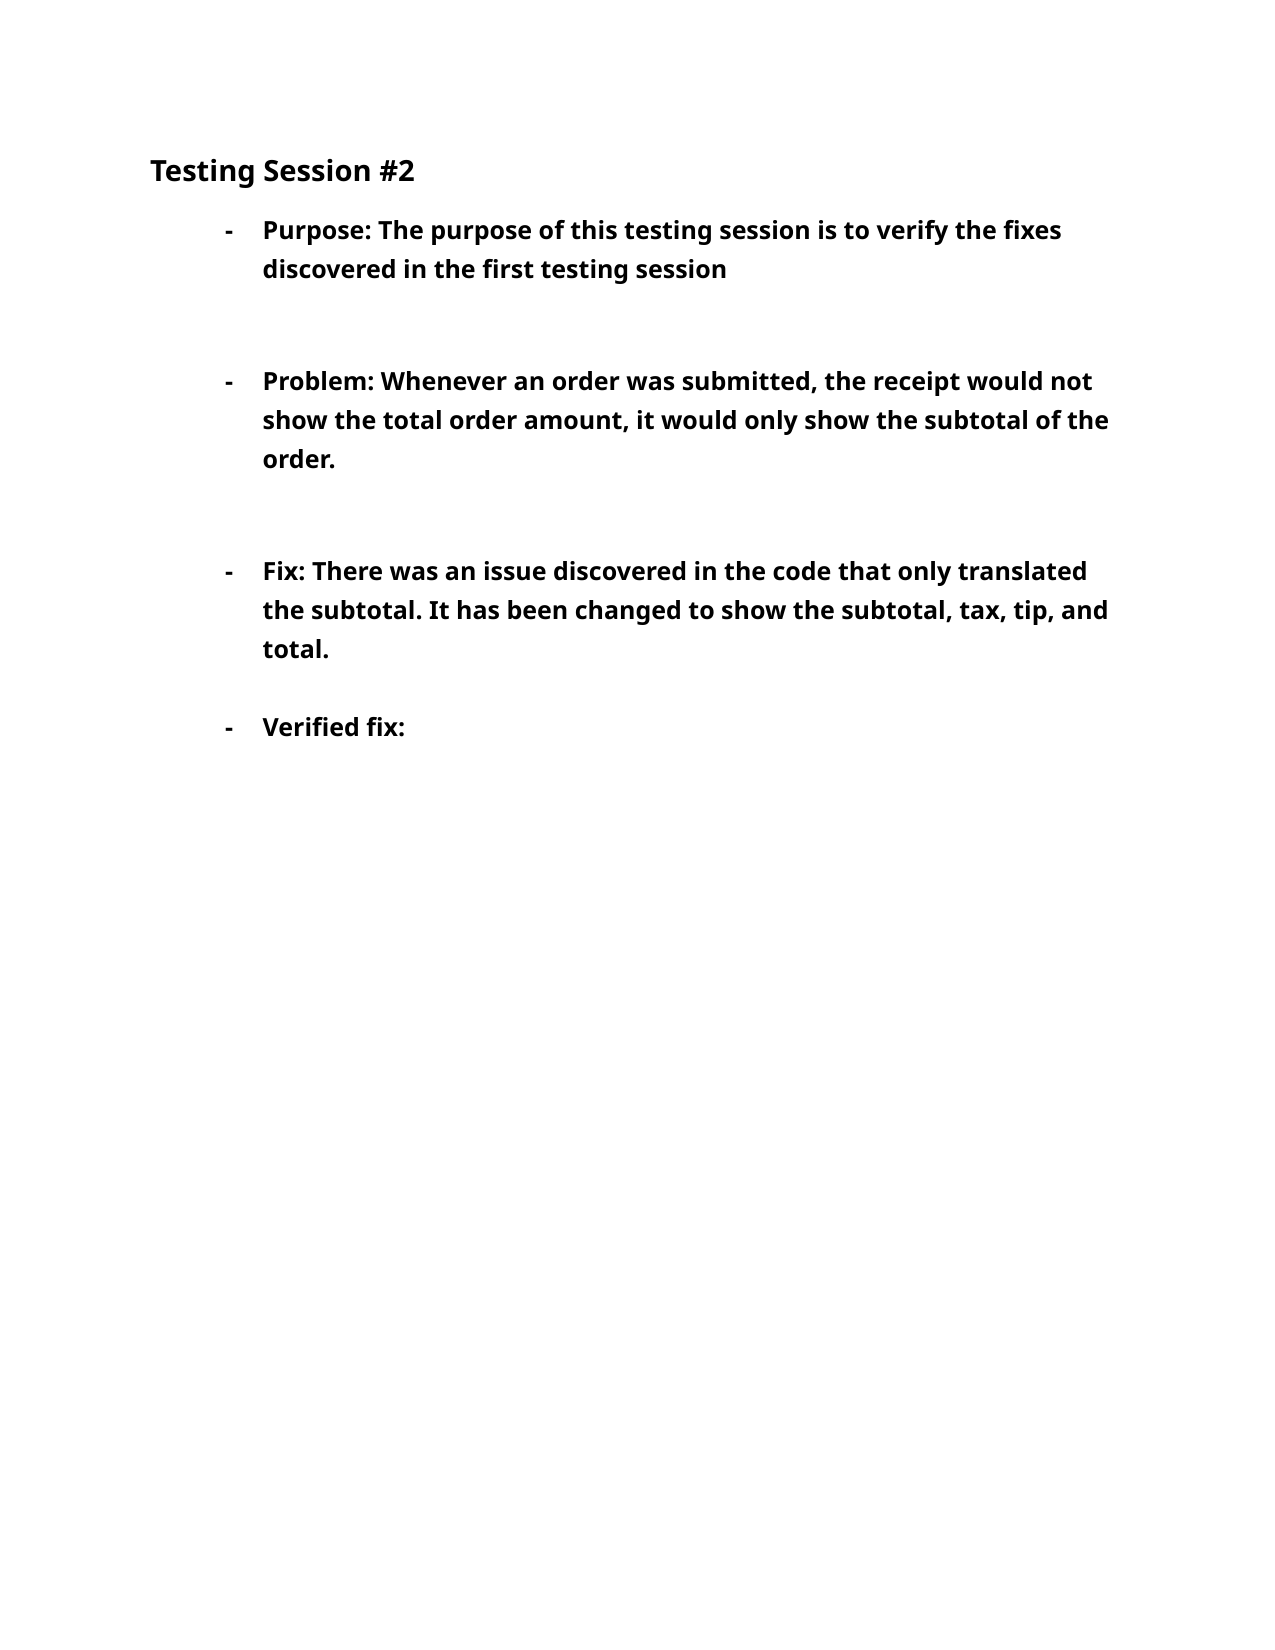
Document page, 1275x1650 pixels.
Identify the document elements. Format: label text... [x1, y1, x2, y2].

list Verified fix: [225, 710, 1125, 744]
text Testing Session #2 [150, 150, 1125, 190]
list Purpose: The purpose of this testing session is to verify the fixes discovered in the first testing session [225, 212, 1125, 286]
list Fix: There was an issue discovered in the code that only translated the subtotal. It has been changed to show the subtotal, tax, tip, and total. [225, 553, 1125, 666]
list Problem: Whenever an order was submitted, the receipt would not show the total order amount, it would only show the subtotal of the order. [225, 363, 1125, 476]
